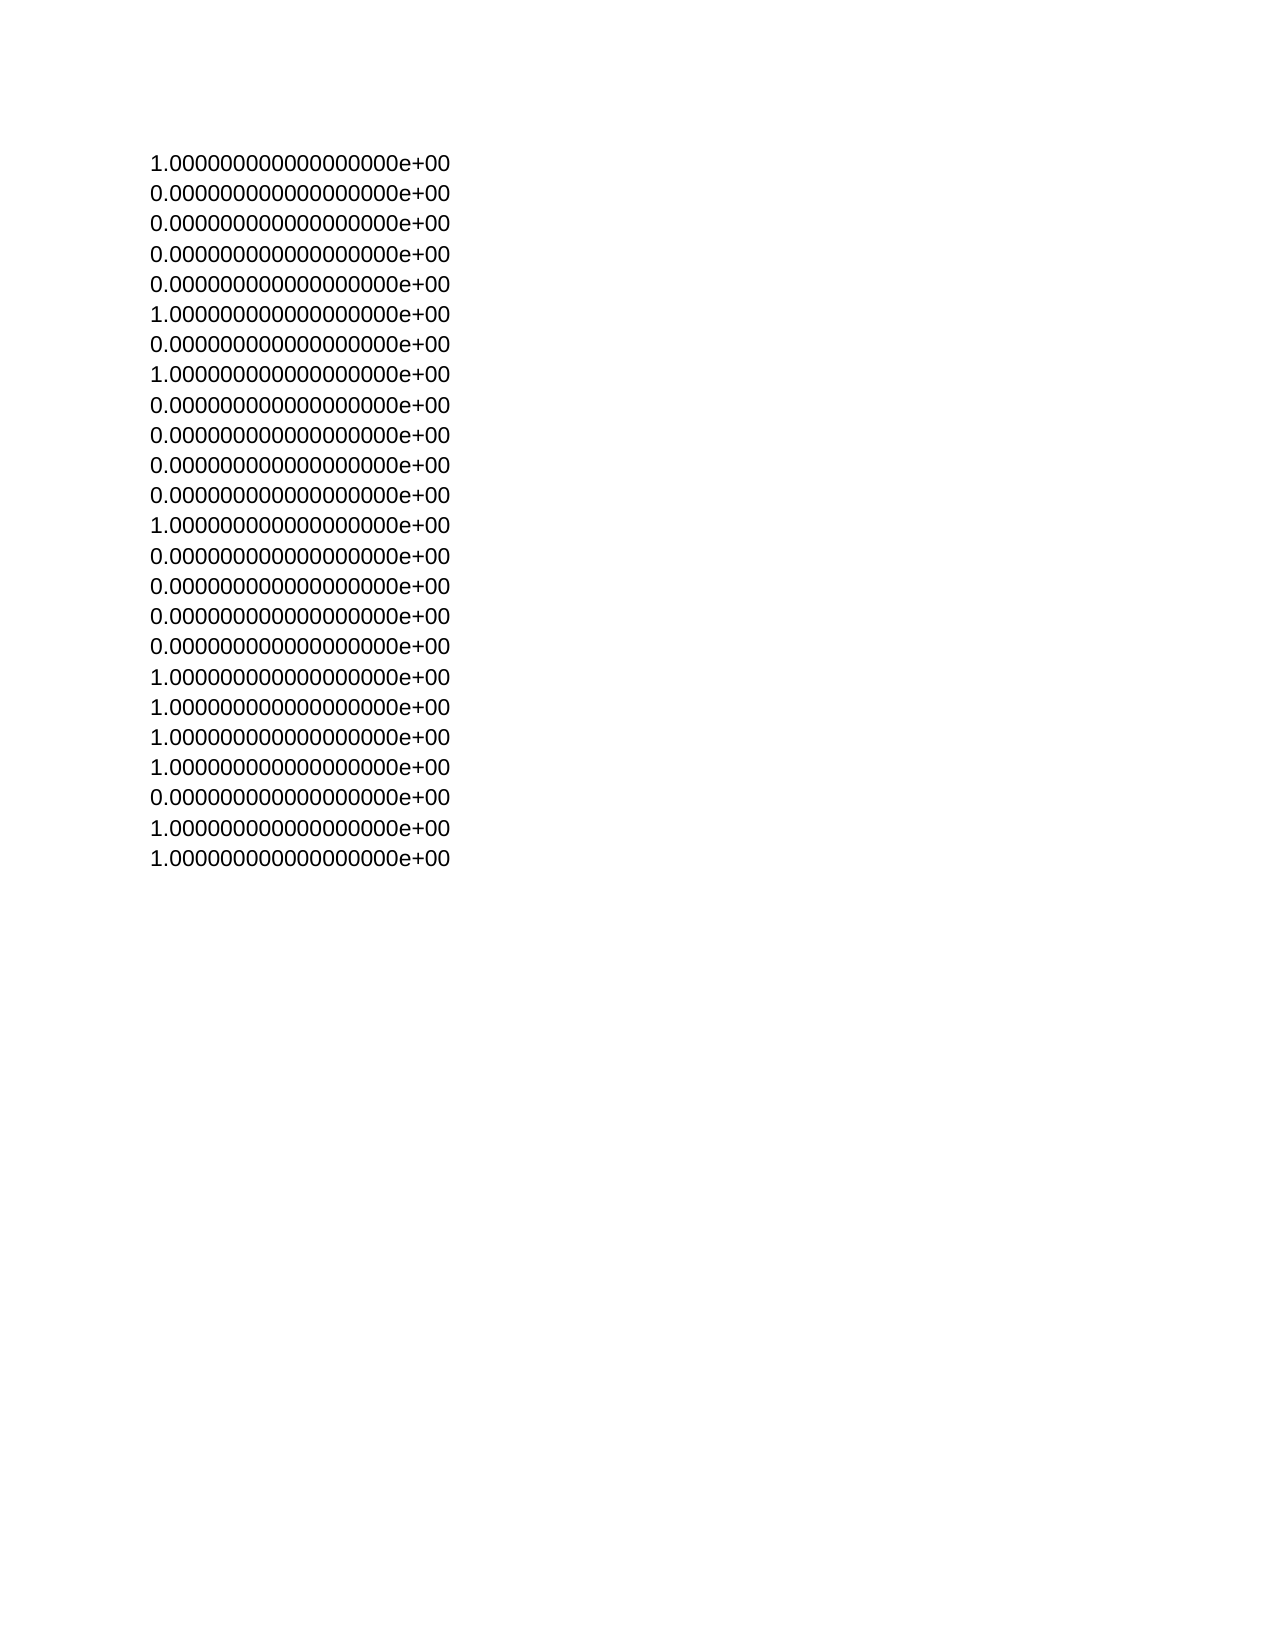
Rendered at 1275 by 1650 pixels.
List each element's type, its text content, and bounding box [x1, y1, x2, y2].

text 1.000000000000000000e+00 [150, 694, 1125, 720]
text 1.000000000000000000e+00 [150, 663, 1125, 690]
text 0.000000000000000000e+00 [150, 603, 1125, 629]
text 0.000000000000000000e+00 [150, 210, 1125, 237]
text 0.000000000000000000e+00 [150, 784, 1125, 811]
text 0.000000000000000000e+00 [150, 452, 1125, 478]
text 1.000000000000000000e+00 [150, 724, 1125, 750]
text 0.000000000000000000e+00 [150, 422, 1125, 448]
text 0.000000000000000000e+00 [150, 633, 1125, 660]
text 1.000000000000000000e+00 [150, 814, 1125, 841]
text 1.000000000000000000e+00 [150, 361, 1125, 388]
text 0.000000000000000000e+00 [150, 180, 1125, 207]
text 0.000000000000000000e+00 [150, 241, 1125, 267]
text 0.000000000000000000e+00 [150, 573, 1125, 599]
text 1.000000000000000000e+00 [150, 754, 1125, 781]
text 0.000000000000000000e+00 [150, 271, 1125, 297]
text 0.000000000000000000e+00 [150, 482, 1125, 509]
text 1.000000000000000000e+00 [150, 512, 1125, 539]
text 1.000000000000000000e+00 [150, 845, 1125, 871]
text 1.000000000000000000e+00 [150, 150, 1125, 176]
text 0.000000000000000000e+00 [150, 331, 1125, 358]
text 1.000000000000000000e+00 [150, 301, 1125, 327]
text 0.000000000000000000e+00 [150, 392, 1125, 418]
text 0.000000000000000000e+00 [150, 543, 1125, 569]
